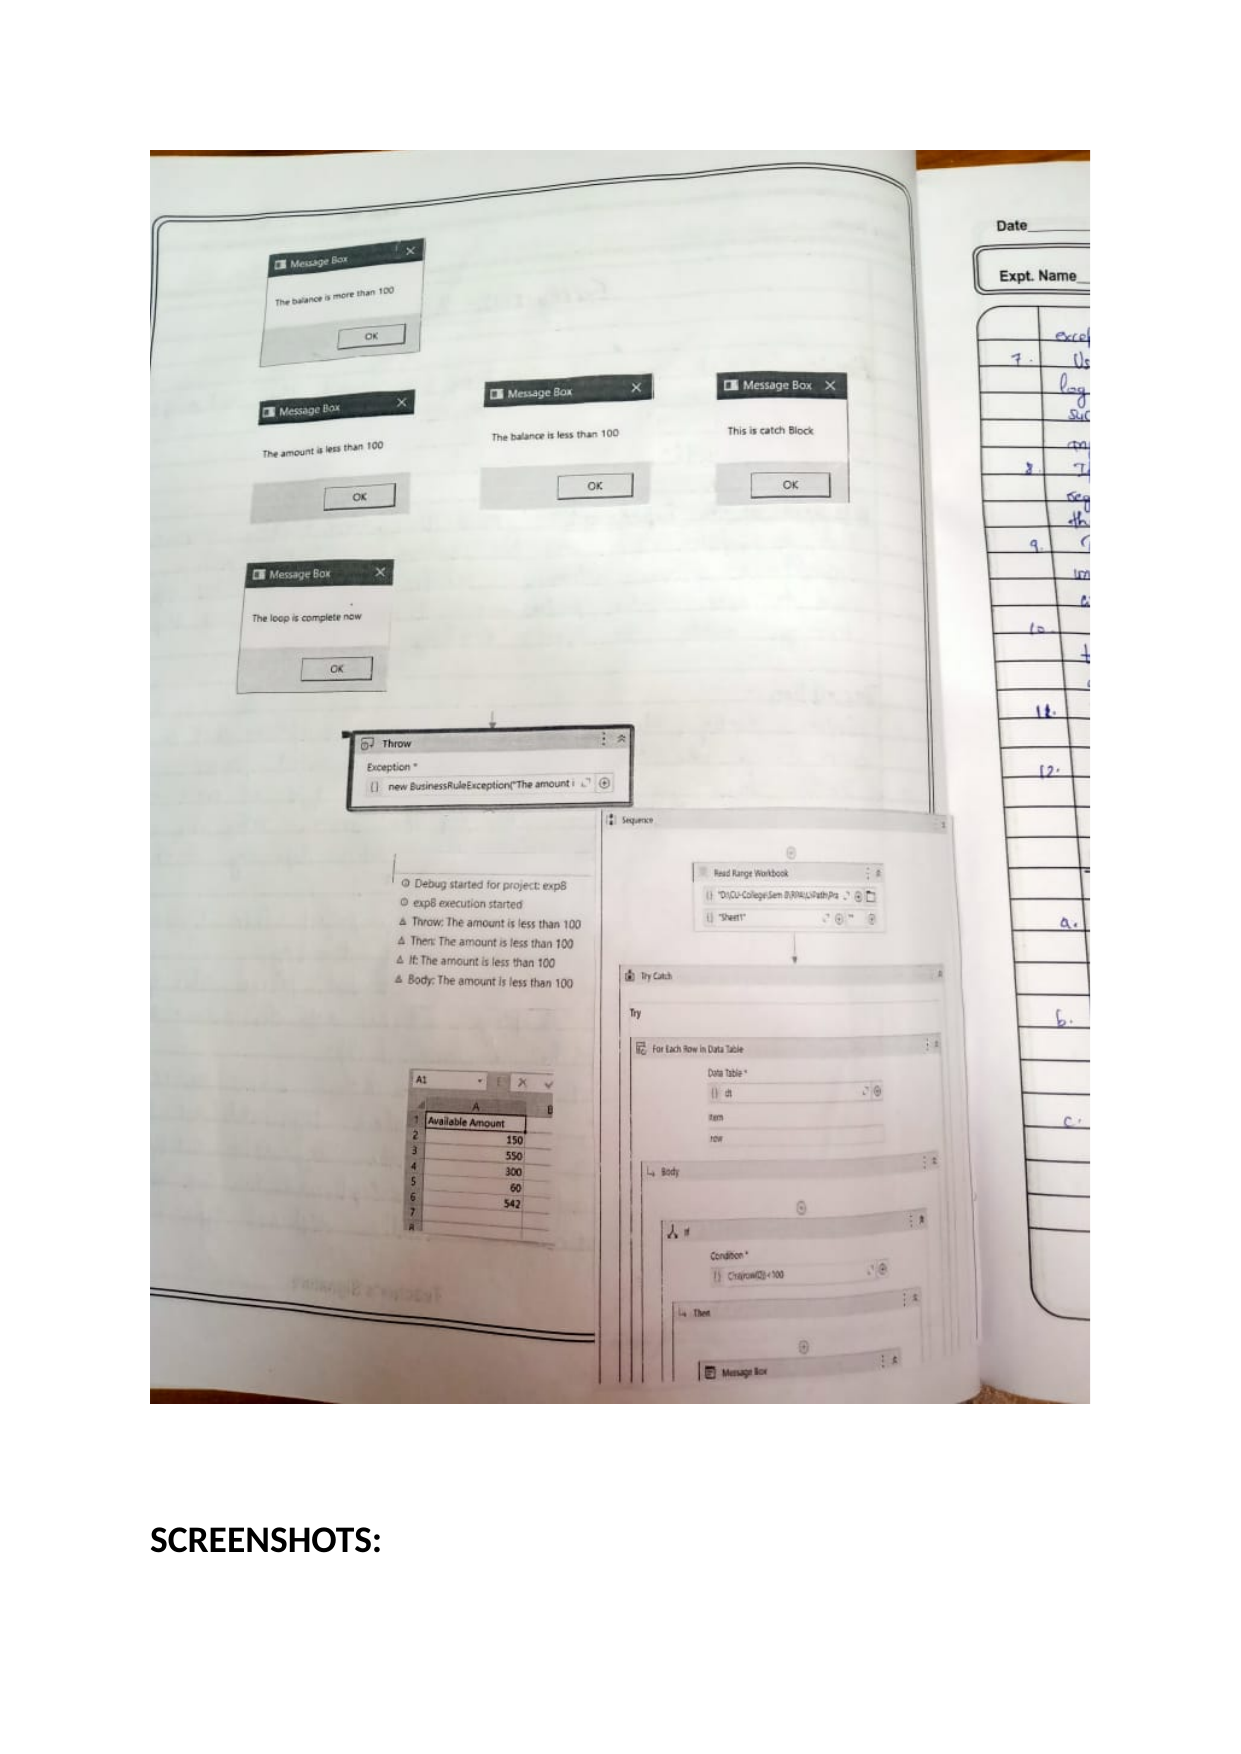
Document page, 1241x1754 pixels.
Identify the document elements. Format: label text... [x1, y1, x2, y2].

text SCREENSHOTS: [150, 1516, 1090, 1562]
picture [150, 150, 1091, 1404]
